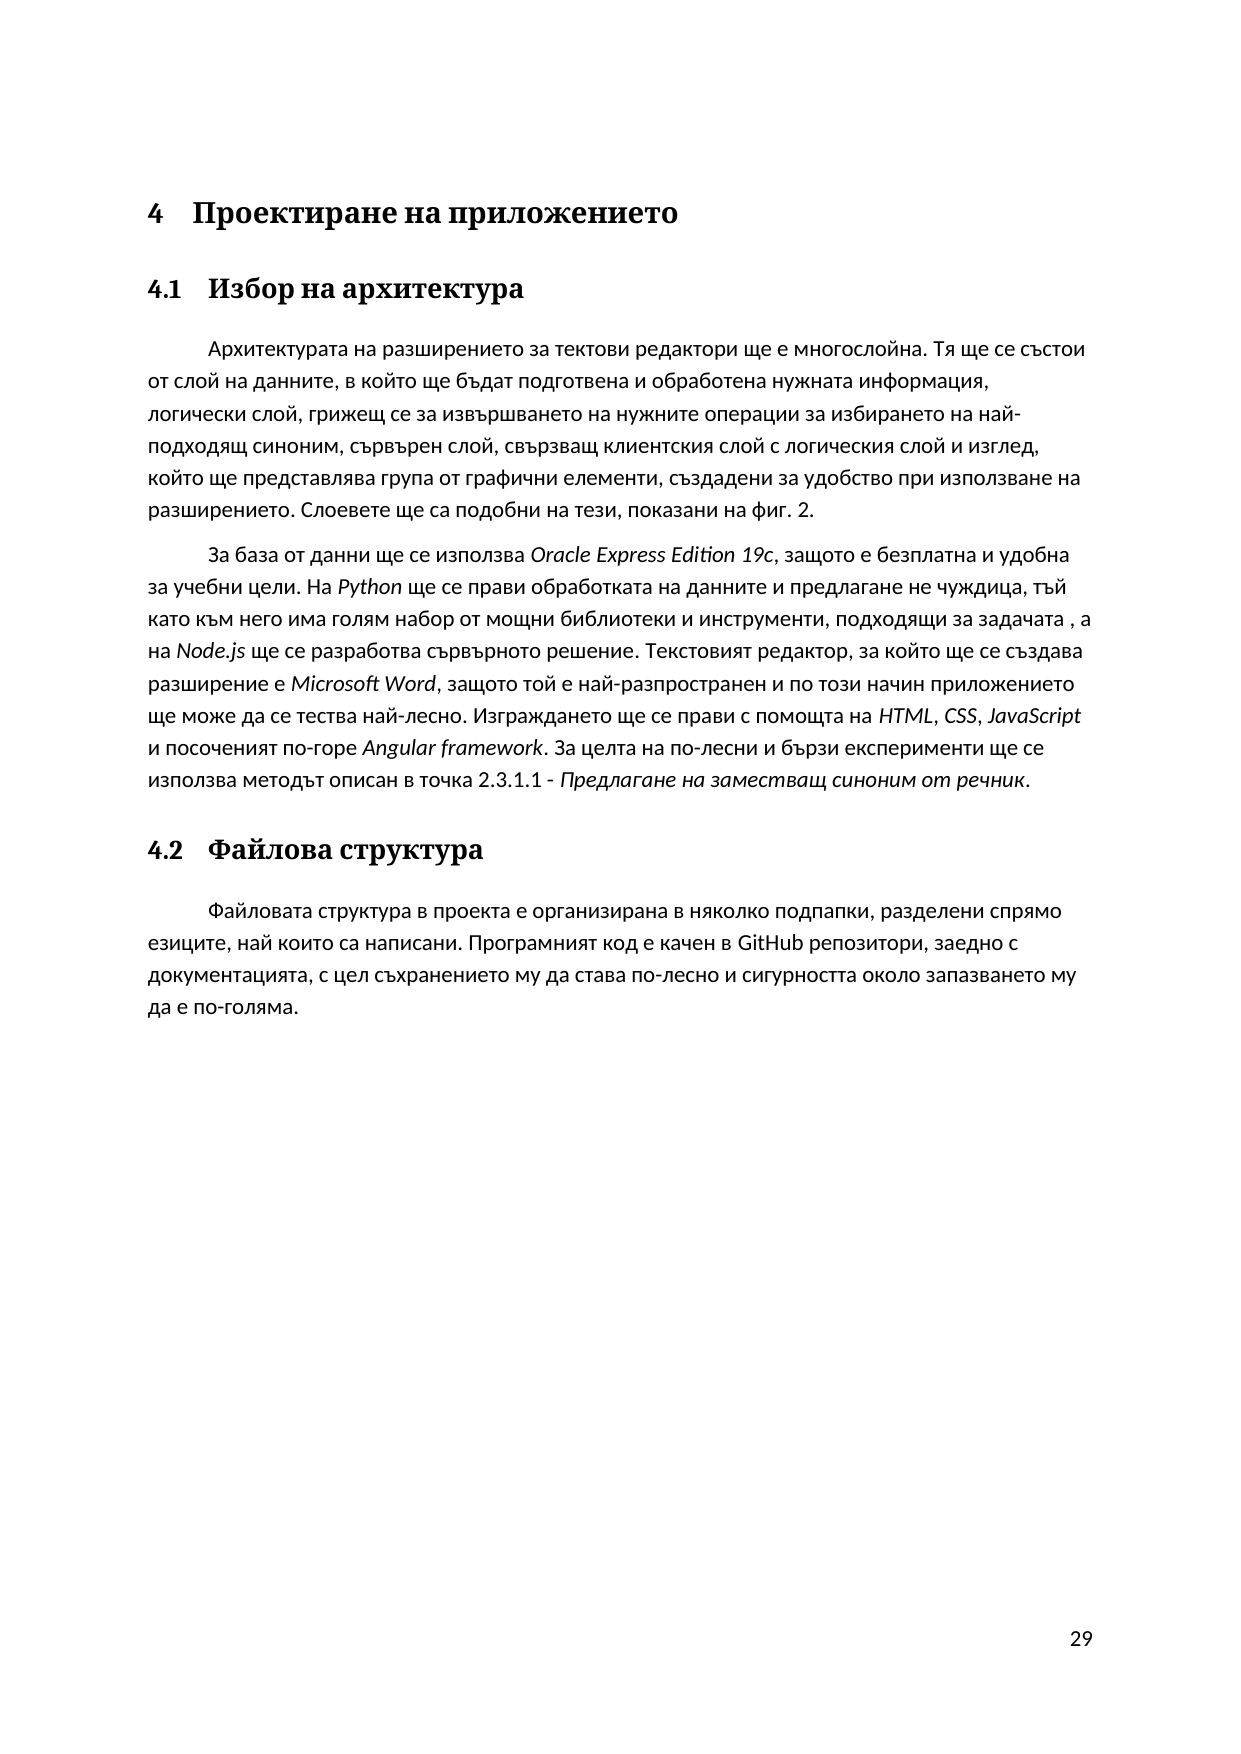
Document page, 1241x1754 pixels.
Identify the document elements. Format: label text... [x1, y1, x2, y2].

text Архитектурата на разширението за тектови редактори ще е многослойна. Тя ще се състои от слой на данните, в който ще бъдат подготвена и обработена нужната информация, логически слой, грижещ се за извършването на нужните операции за избирането на най-подходящ синоним, сървърен слой, свързващ клиентския слой с логическия слой и изглед, който ще представлява група от графични елементи, създадени за удобство при използване на разширението. Слоевете ще са подобни на тези, показани на фиг. 2. [148, 334, 1093, 523]
subtitle Проектиране на приложението [148, 198, 1093, 231]
text Файловата структура в проекта е организирана в няколко подпапки, разделени спрямо езиците, най които са написани. Програмният код е качен в GitHub репозитори, заедно с документацията, с цел съхранението му да става по-лесно и сигурността около запазването му да е по-голяма. [148, 896, 1093, 1020]
text За база от данни ще се използва Oracle Express Edition 19c, защото е безплатна и удобна за учебни цели. На Python ще се прави обработката на данните и предлагане не чуждица, тъй като към него има голям набор от мощни библиотеки и инструменти, подходящи за задачата , а на Node.js ще се разработва сървърното решение. Текстовият редактор, за който ще се създава разширение е Microsoft Word, защото той е най-разпространен и по този начин приложението ще може да се тества най-лесно. Изграждането ще се прави с помощта на HTML, CSS, JavaScript и посоченият по-горе Angular framework. За целта на по-лесни и бързи експерименти ще се използва методът описан в точка 2.3.1.1 - Предлагане на заместващ синоним от речник. [148, 540, 1093, 793]
subtitle Файлова структура [148, 835, 1093, 866]
subtitle Избор на архитектура [148, 274, 1093, 305]
